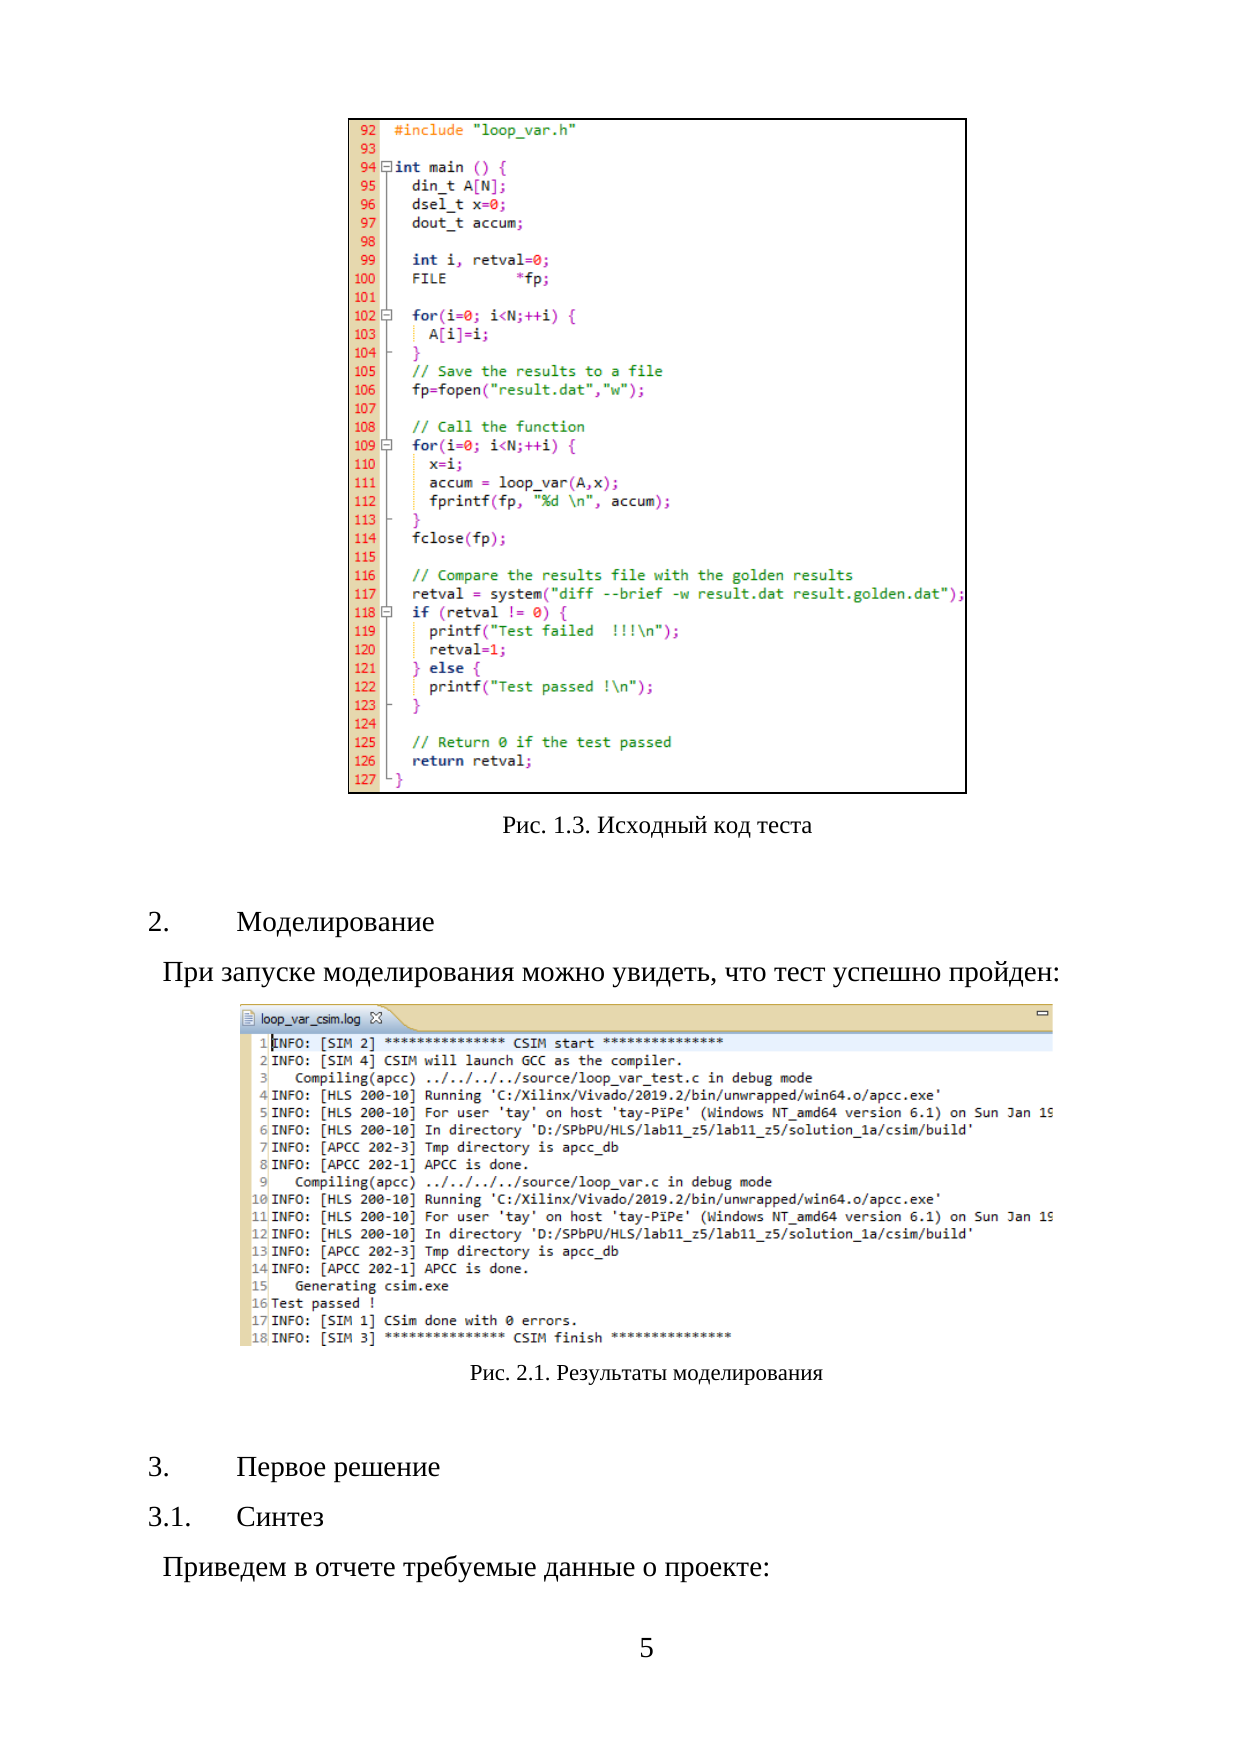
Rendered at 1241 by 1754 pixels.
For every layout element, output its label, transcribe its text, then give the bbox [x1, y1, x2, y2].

text Рис. 1.3. Исходный код теста [89, 811, 1167, 839]
text Приведем в отчете требуемые данные о проекте: [89, 1549, 1167, 1583]
picture [240, 1004, 1053, 1346]
text При запуске моделирования можно увидеть, что тест успешно пройден: [89, 954, 1167, 988]
list Синтез [148, 1499, 1167, 1533]
list Первое решение [148, 1449, 1167, 1482]
list Моделирование [148, 904, 1167, 937]
picture [349, 120, 965, 792]
text Рис. 2.1. Результаты моделирования [89, 1359, 1167, 1385]
